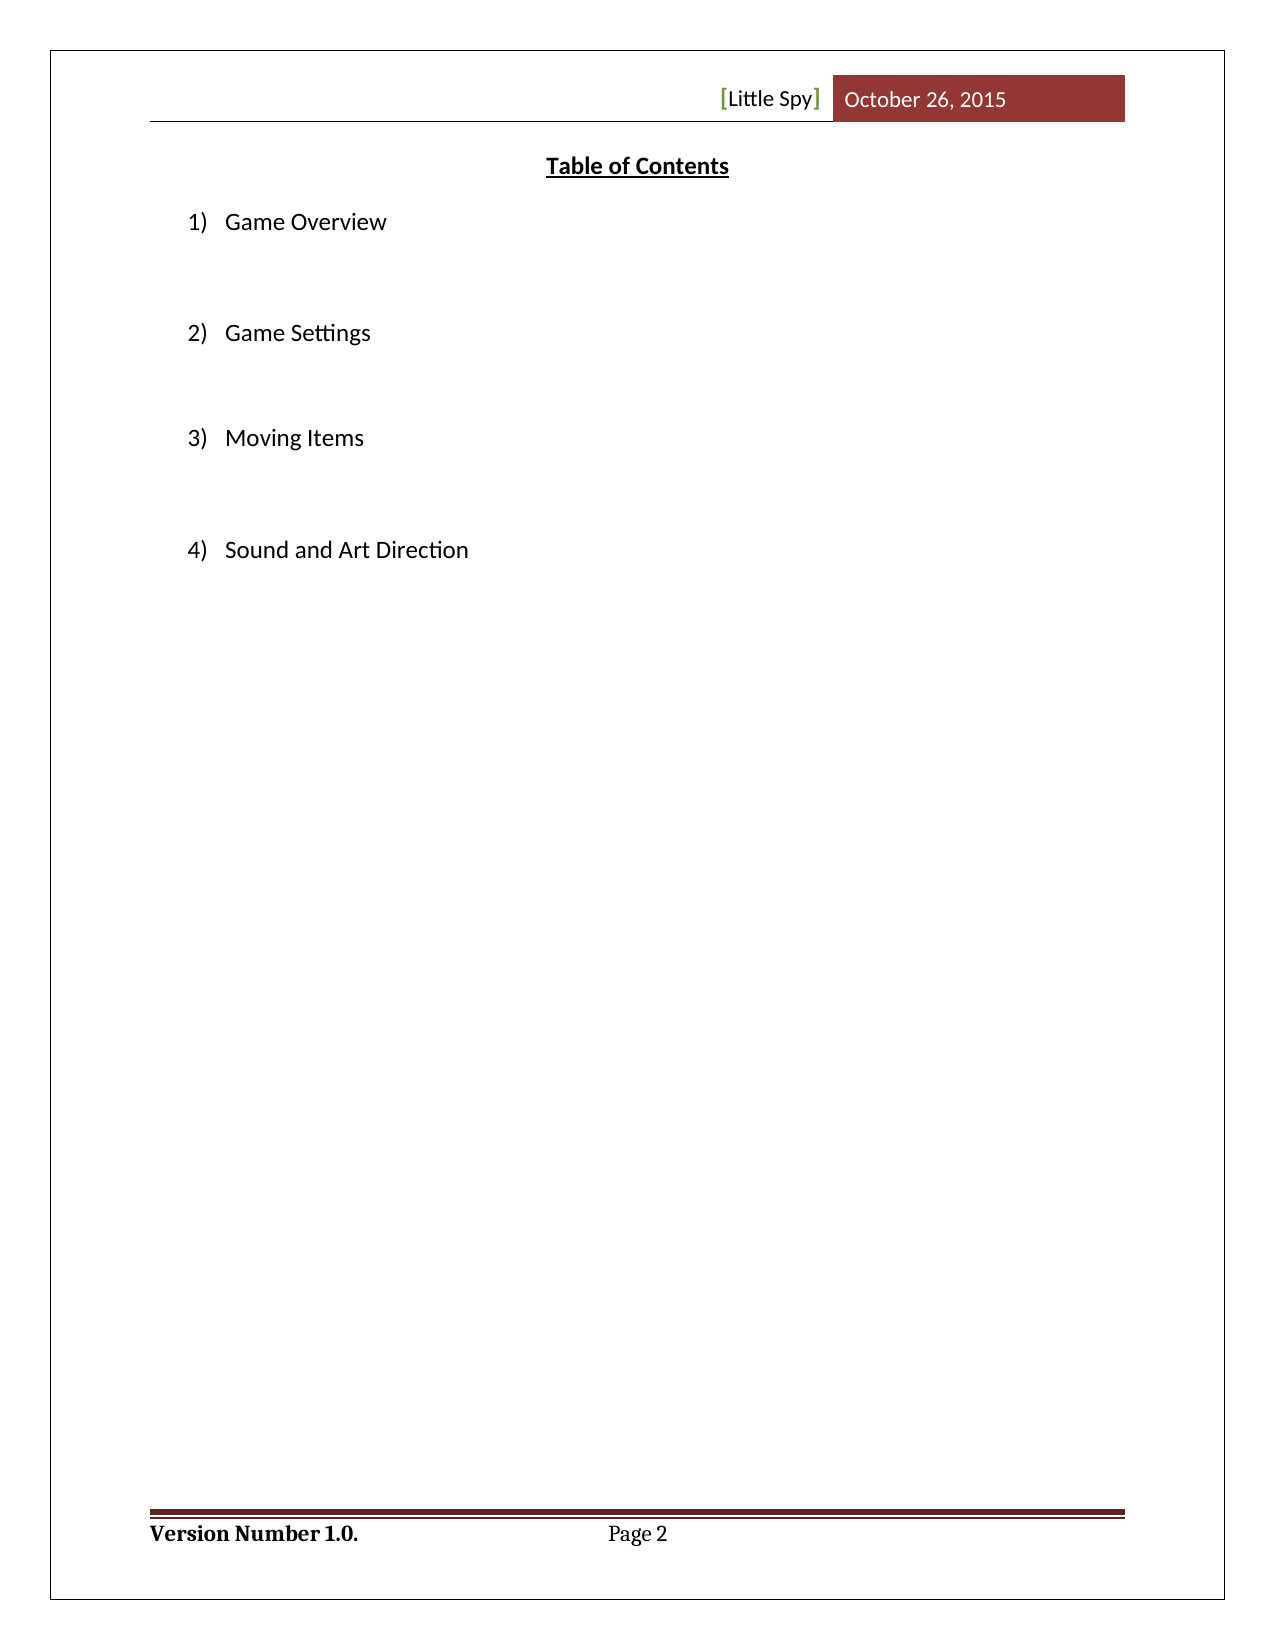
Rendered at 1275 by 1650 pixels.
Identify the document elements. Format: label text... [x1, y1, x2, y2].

list Moving Items [187, 422, 1125, 453]
list Sound and Art Direction [187, 534, 1125, 565]
text Table of Contents [150, 150, 1125, 181]
list Game Overview [187, 206, 1125, 236]
list Game Settings [187, 317, 1125, 348]
